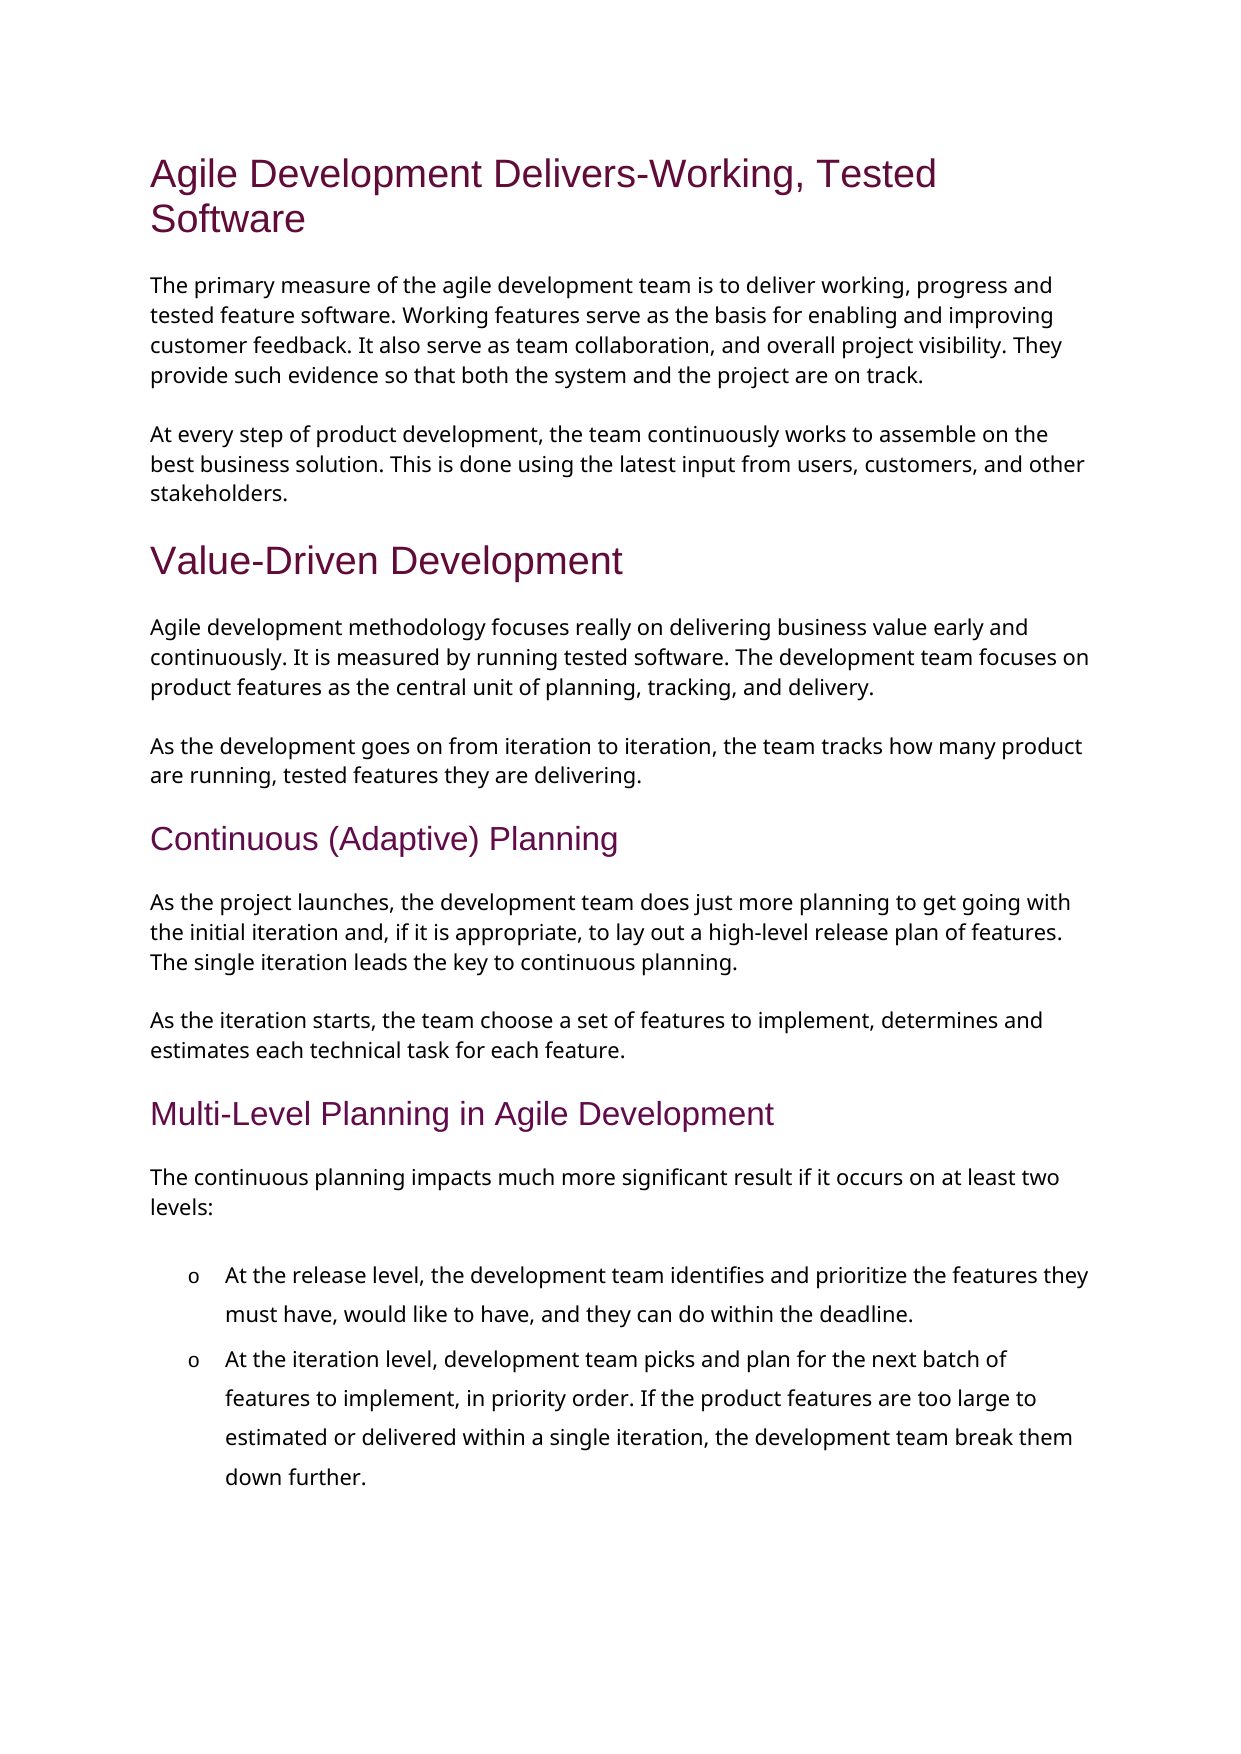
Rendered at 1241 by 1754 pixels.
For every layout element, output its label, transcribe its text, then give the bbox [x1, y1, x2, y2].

text Multi-Level Planning in Agile Development [150, 1094, 1090, 1133]
text At every step of product development, the team continuously works to assemble on the best business solution. This is done using the latest input from users, customers, and other stakeholders. [150, 419, 1090, 508]
text The primary measure of the agile development team is to deliver working, progress and tested feature software. Working features serve as the basis for enabling and improving customer feedback. It also serve as team collaboration, and overall project visibility. They provide such evidence so that both the system and the project are on track. [150, 270, 1090, 389]
list At the release level, the development team identifies and prioritize the features they must have, would like to have, and they can do within the deadline. [187, 1251, 1090, 1329]
text Continuous (Adaptive) Planning [150, 819, 1090, 858]
text Agile Development Delivers-Working, Tested Software [150, 150, 1090, 241]
text The continuous planning impacts much more significant result if it occurs on at least two levels: [150, 1162, 1090, 1221]
text As the development goes on from iteration to iteration, the team tracks how many product are running, tested features they are delivering.Differenceen JDK, JRE, and JVM [150, 731, 1090, 790]
text Value-Driven Development [150, 537, 1090, 583]
text As the iteration starts, the team choose a set of features to implement, determines and estimates each technical task for each feature. [150, 1006, 1090, 1065]
text Agile development methodology focuses really on delivering business value early and continuously. It is measured by running tested software. The development team focuses on product features as the central unit of planning, tracking, and delivery. [150, 612, 1090, 701]
text As the project launches, the development team does just more planning to get going with the initial iteration and, if it is appropriate, to lay out a high-level release plan of features. The single iteration leads the key to continuous planning. [150, 887, 1090, 976]
list At the iteration level, development team picks and plan for the next batch of features to implement, in priority order. If the product features are too large to estimated or delivered within a single iteration, the development team break them down further. [187, 1335, 1090, 1491]
